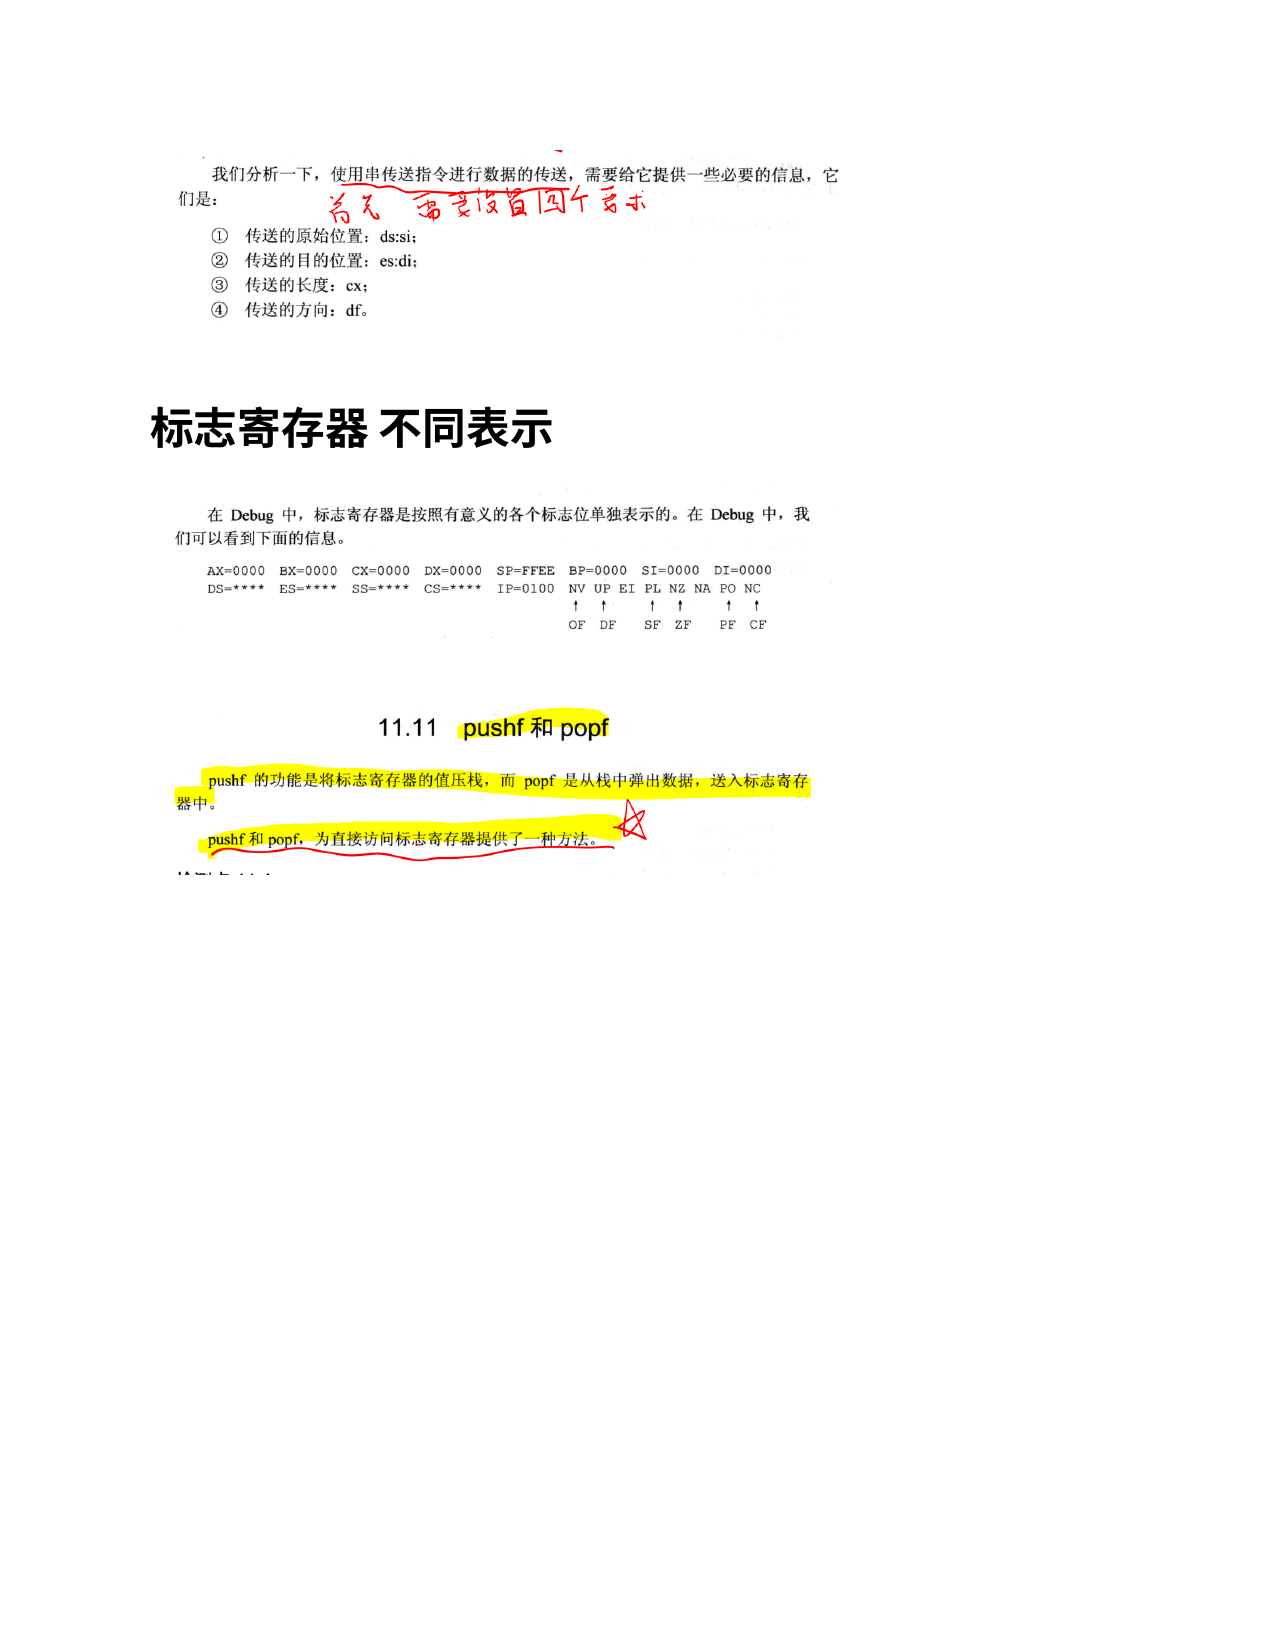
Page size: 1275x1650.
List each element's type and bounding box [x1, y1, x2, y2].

picture [150, 150, 859, 338]
picture [150, 700, 859, 875]
picture [150, 485, 859, 644]
